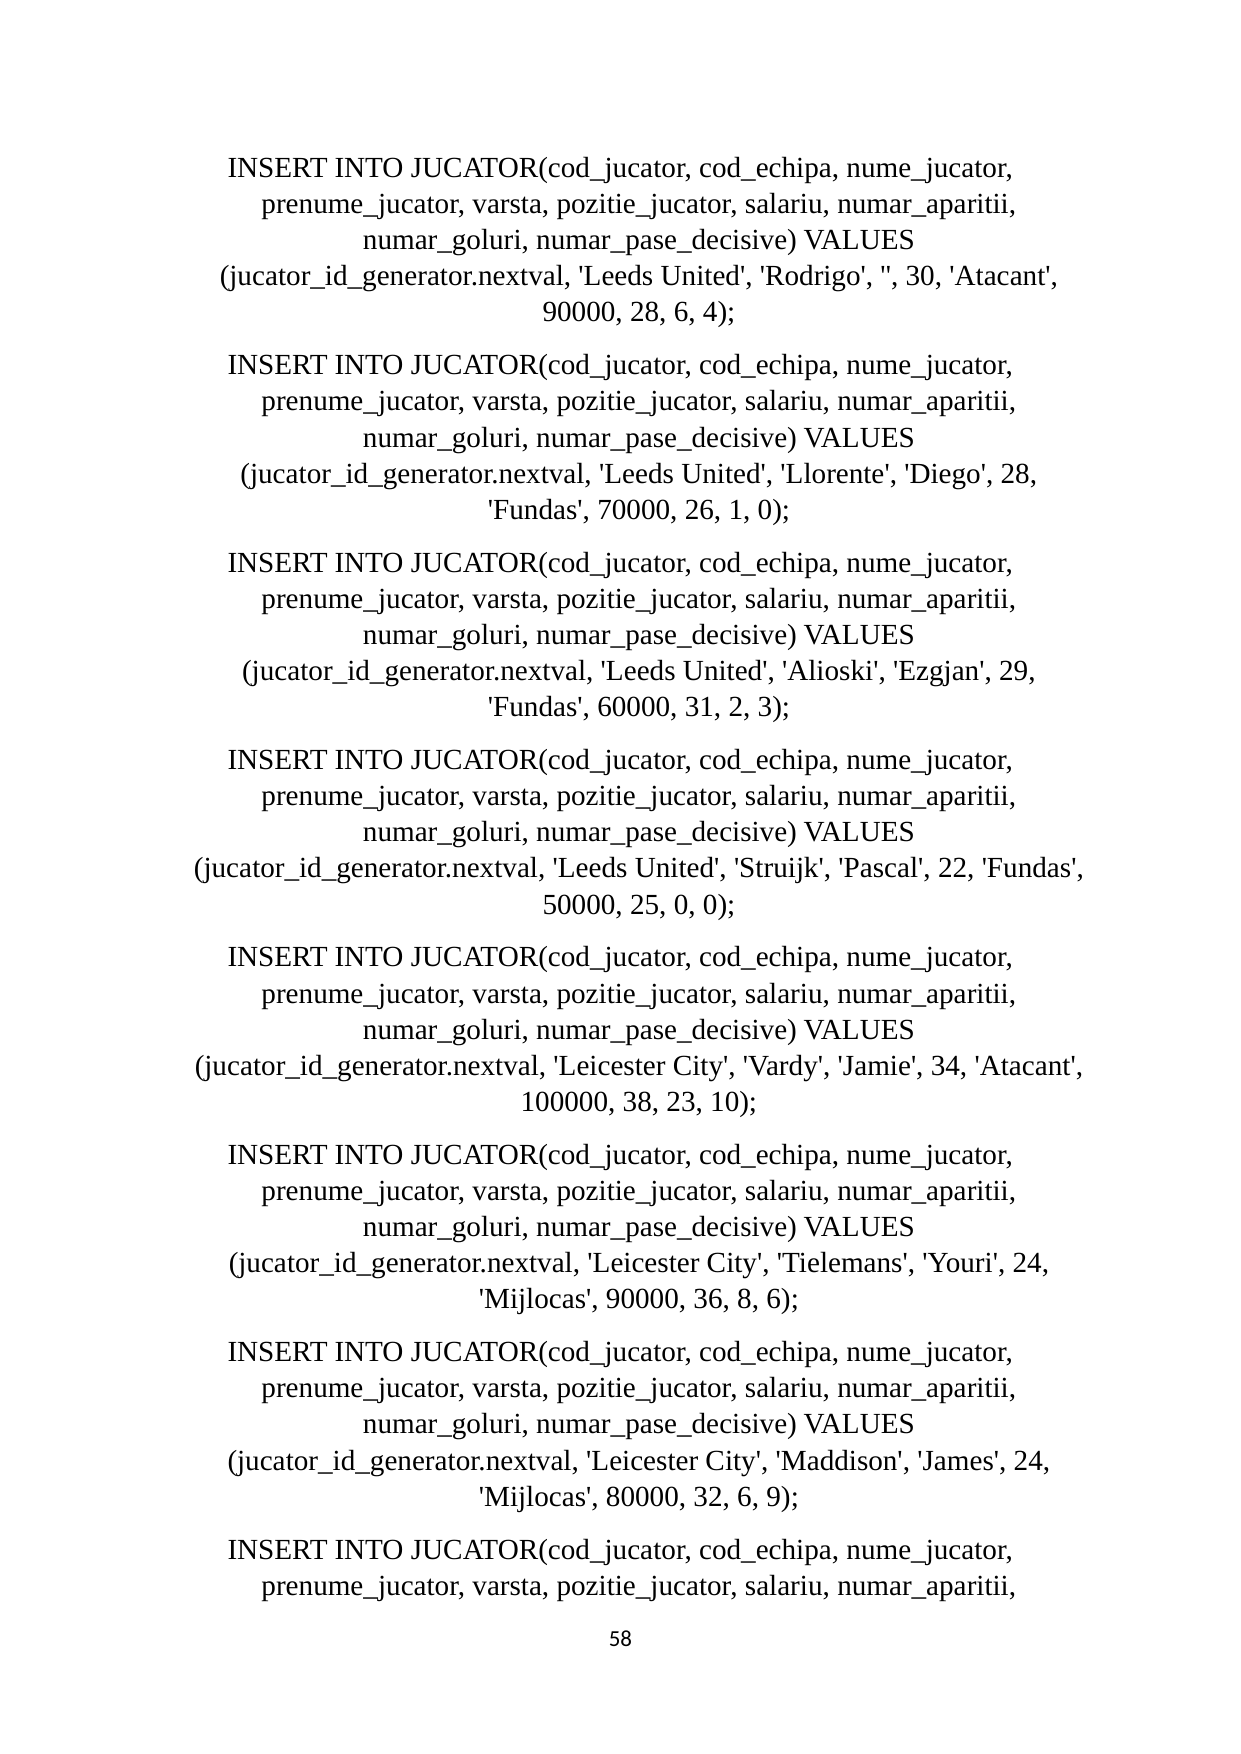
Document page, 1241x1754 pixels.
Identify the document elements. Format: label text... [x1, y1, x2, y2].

text INSERT INTO JUCATOR(cod_jucator, cod_echipa, nume_jucator, prenume_jucator, varsta, pozitie_jucator, salariu, numar_aparitii, numar_goluri, numar_pase_decisive) VALUES (jucator_id_generator.nextval, 'Leicester City', 'Tielemans', 'Youri', 24, 'Mijlocas', 90000, 36, 8, 6); [150, 1137, 1090, 1315]
text INSERT INTO JUCATOR(cod_jucator, cod_echipa, nume_jucator, prenume_jucator, varsta, pozitie_jucator, salariu, numar_aparitii, numar_goluri, numar_pase_decisive) VALUES (jucator_id_generator.nextval, 'Leeds United', 'Rodrigo', '', 30, 'Atacant', 90000, 28, 6, 4); [150, 150, 1090, 328]
text INSERT INTO JUCATOR(cod_jucator, cod_echipa, nume_jucator, prenume_jucator, varsta, pozitie_jucator, salariu, numar_aparitii, numar_goluri, numar_pase_decisive) VALUES (jucator_id_generator.nextval, 'Leeds United', 'Struijk', 'Pascal', 22, 'Fundas', 50000, 25, 0, 0); [150, 742, 1090, 920]
text INSERT INTO JUCATOR(cod_jucator, cod_echipa, nume_jucator, prenume_jucator, varsta, pozitie_jucator, salariu, numar_aparitii, numar_goluri, numar_pase_decisive) VALUES (jucator_id_generator.nextval, 'Leeds United', 'Alioski', 'Ezgjan', 29, 'Fundas', 60000, 31, 2, 3); [150, 545, 1090, 723]
text INSERT INTO JUCATOR(cod_jucator, cod_echipa, nume_jucator, prenume_jucator, varsta, pozitie_jucator, salariu, numar_aparitii, numar_goluri, numar_pase_decisive) VALUES (jucator_id_generator.nextval, 'Leicester City', 'Maddison', 'James', 24, 'Mijlocas', 80000, 32, 6, 9); [150, 1334, 1090, 1512]
text INSERT INTO JUCATOR(cod_jucator, cod_echipa, nume_jucator, prenume_jucator, varsta, pozitie_jucator, salariu, numar_aparitii, numar_goluri, numar_pase_decisive) VALUES (jucator_id_generator.nextval, 'Leicester City', 'Vardy', 'Jamie', 34, 'Atacant', 100000, 38, 23, 10); [150, 939, 1090, 1118]
text INSERT INTO JUCATOR(cod_jucator, cod_echipa, nume_jucator, prenume_jucator, varsta, pozitie_jucator, salariu, numar_aparitii, numar_goluri, numar_pase_decisive) VALUES (jucator_id_generator.nextval, 'Leeds United', 'Llorente', 'Diego', 28, 'Fundas', 70000, 26, 1, 0); [150, 347, 1090, 526]
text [150, 1532, 1090, 1601]
